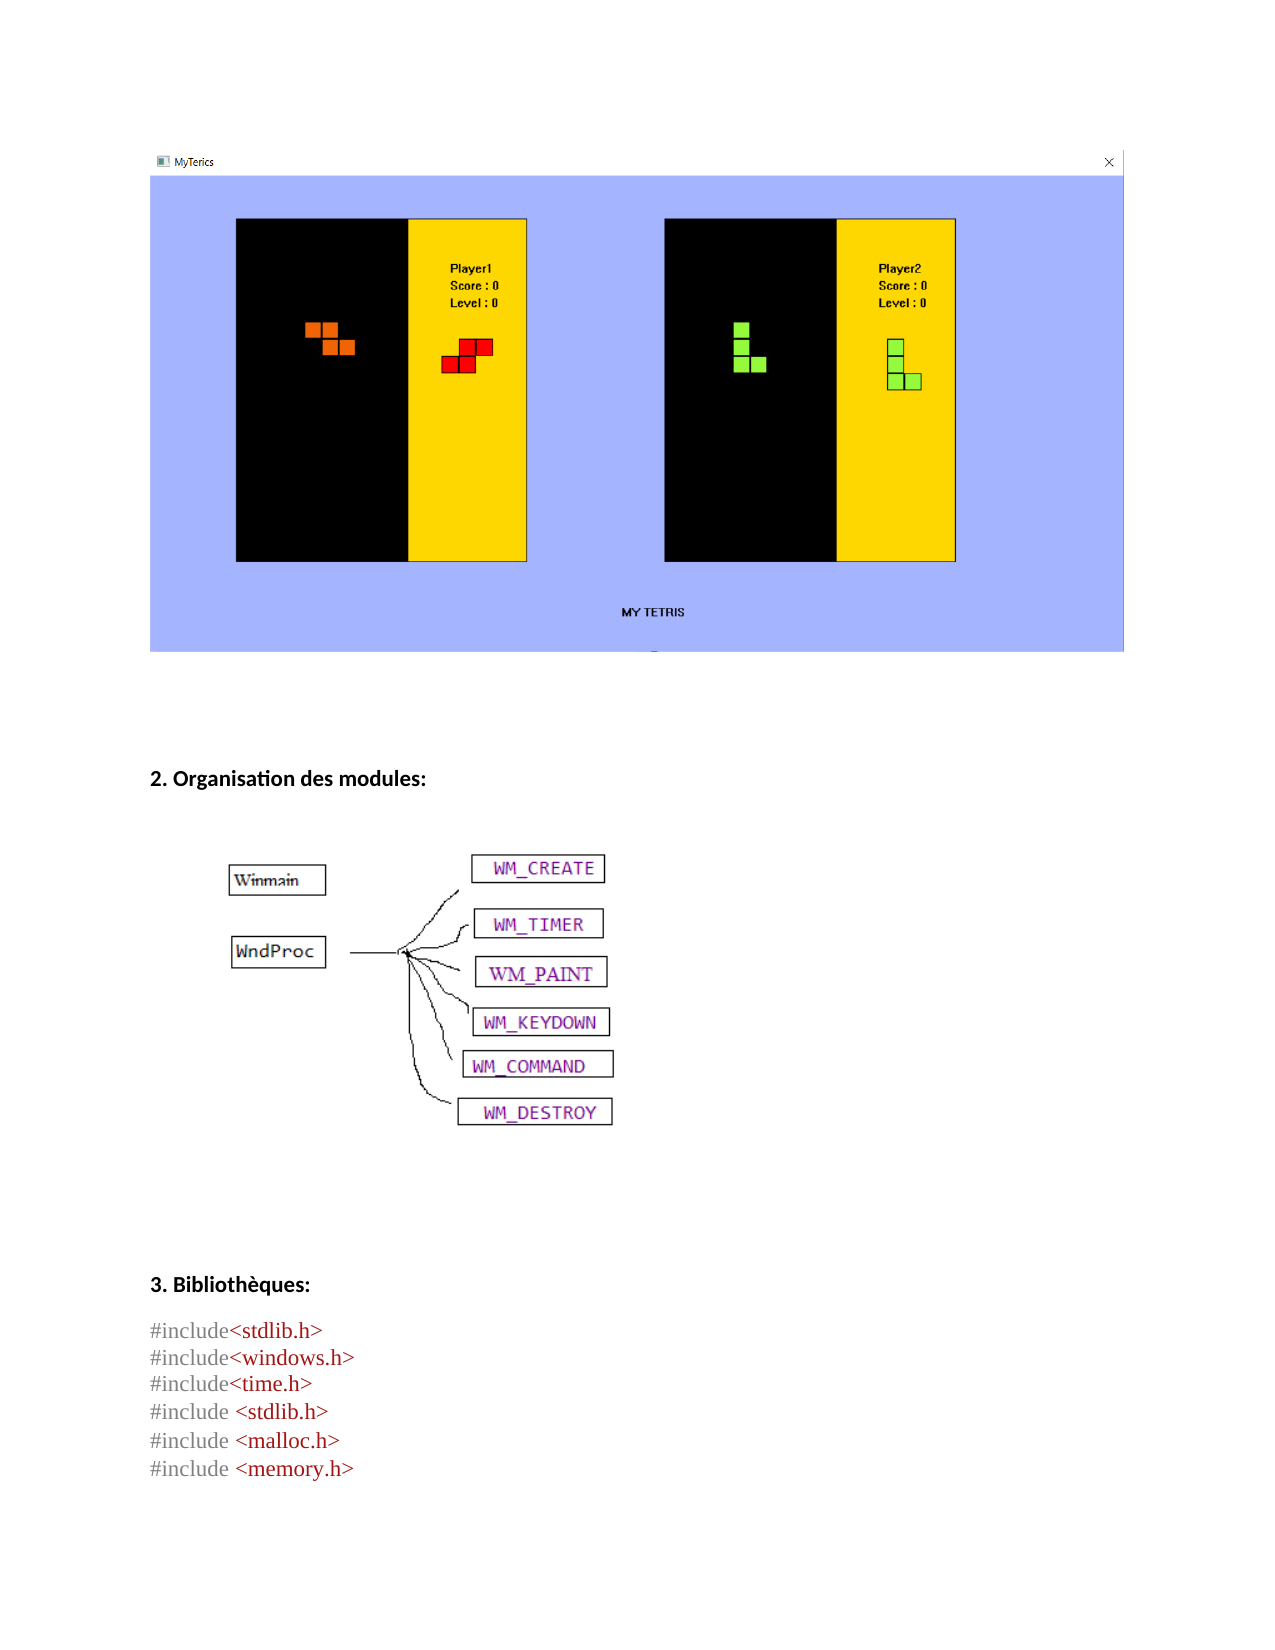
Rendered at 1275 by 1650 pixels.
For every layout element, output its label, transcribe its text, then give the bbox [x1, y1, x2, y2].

text #include<stdlib.h> [150, 1317, 1125, 1344]
text #include <stdlib.h> [150, 1398, 1125, 1425]
text 3. Bibliothèques: [150, 1270, 1125, 1298]
text #include <memory.h> [150, 1455, 1125, 1482]
text #include<time.h> [150, 1370, 1125, 1396]
picture [150, 794, 1008, 1158]
text #include <malloc.h> [150, 1427, 1125, 1453]
picture [150, 150, 1124, 652]
text #include<windows.h> [150, 1344, 1125, 1370]
